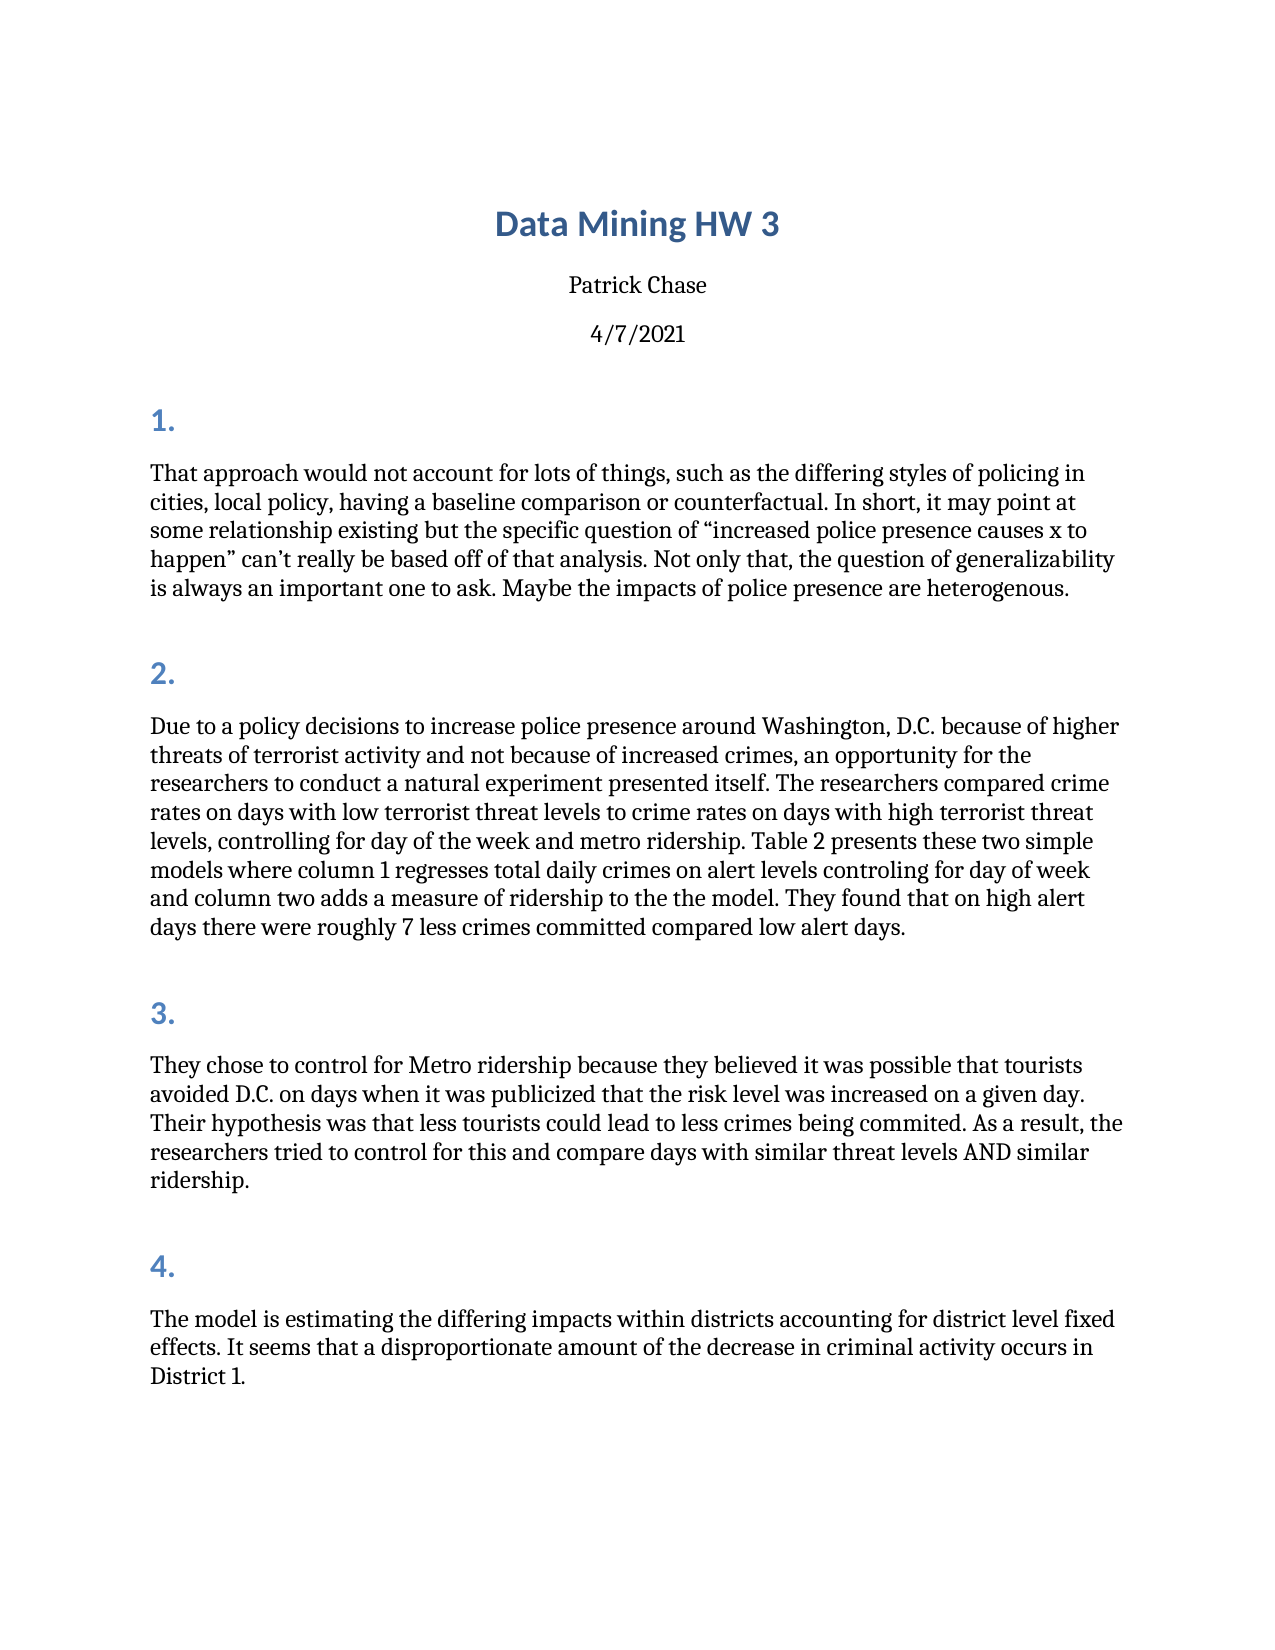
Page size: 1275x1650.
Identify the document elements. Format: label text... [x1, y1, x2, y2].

text Due to a policy decisions to increase police presence around Washington, D.C. because of higher threats of terrorist activity and not because of increased crimes, an opportunity for the researchers to conduct a natural experiment presented itself. The researchers compared crime rates on days with low terrorist threat levels to crime rates on days with high terrorist threat levels, controlling for day of the week and metro ridership. Table 2 presents these two simple models where column 1 regresses total daily crimes on alert levels controling for day of week and column two adds a measure of ridership to the the model. They found that on high alert days there were roughly 7 less crimes committed compared low alert days. [150, 712, 1125, 942]
text 4/7/2021 [150, 320, 1125, 349]
title Data Mining HW 3 [150, 200, 1125, 246]
subtitle 2. [150, 652, 1125, 693]
subtitle 1. [150, 399, 1125, 440]
subtitle 4. [150, 1245, 1125, 1286]
text They chose to control for Metro ridership because they believed it was possible that tourists avoided D.C. on days when it was publicized that the risk level was increased on a given day. Their hypothesis was that less tourists could lead to less crimes being commited. As a result, the researchers tried to control for this and compare days with similar threat levels AND similar ridership. [150, 1051, 1125, 1195]
subtitle 3. [150, 992, 1125, 1033]
text The model is estimating the differing impacts within districts accounting for district level fixed effects. It seems that a disproportionate amount of the decrease in criminal activity occurs in District 1. [150, 1304, 1125, 1391]
text That approach would not account for lots of things, such as the differing styles of policing in cities, local policy, having a baseline comparison or counterfactual. In short, it may point at some relationship existing but the specific question of “increased police presence causes x to happen” can’t really be based off of that analysis. Not only that, the question of generalizability is always an important one to ask. Maybe the impacts of police presence are heterogenous. [150, 459, 1125, 602]
text Patrick Chase [150, 271, 1125, 299]
